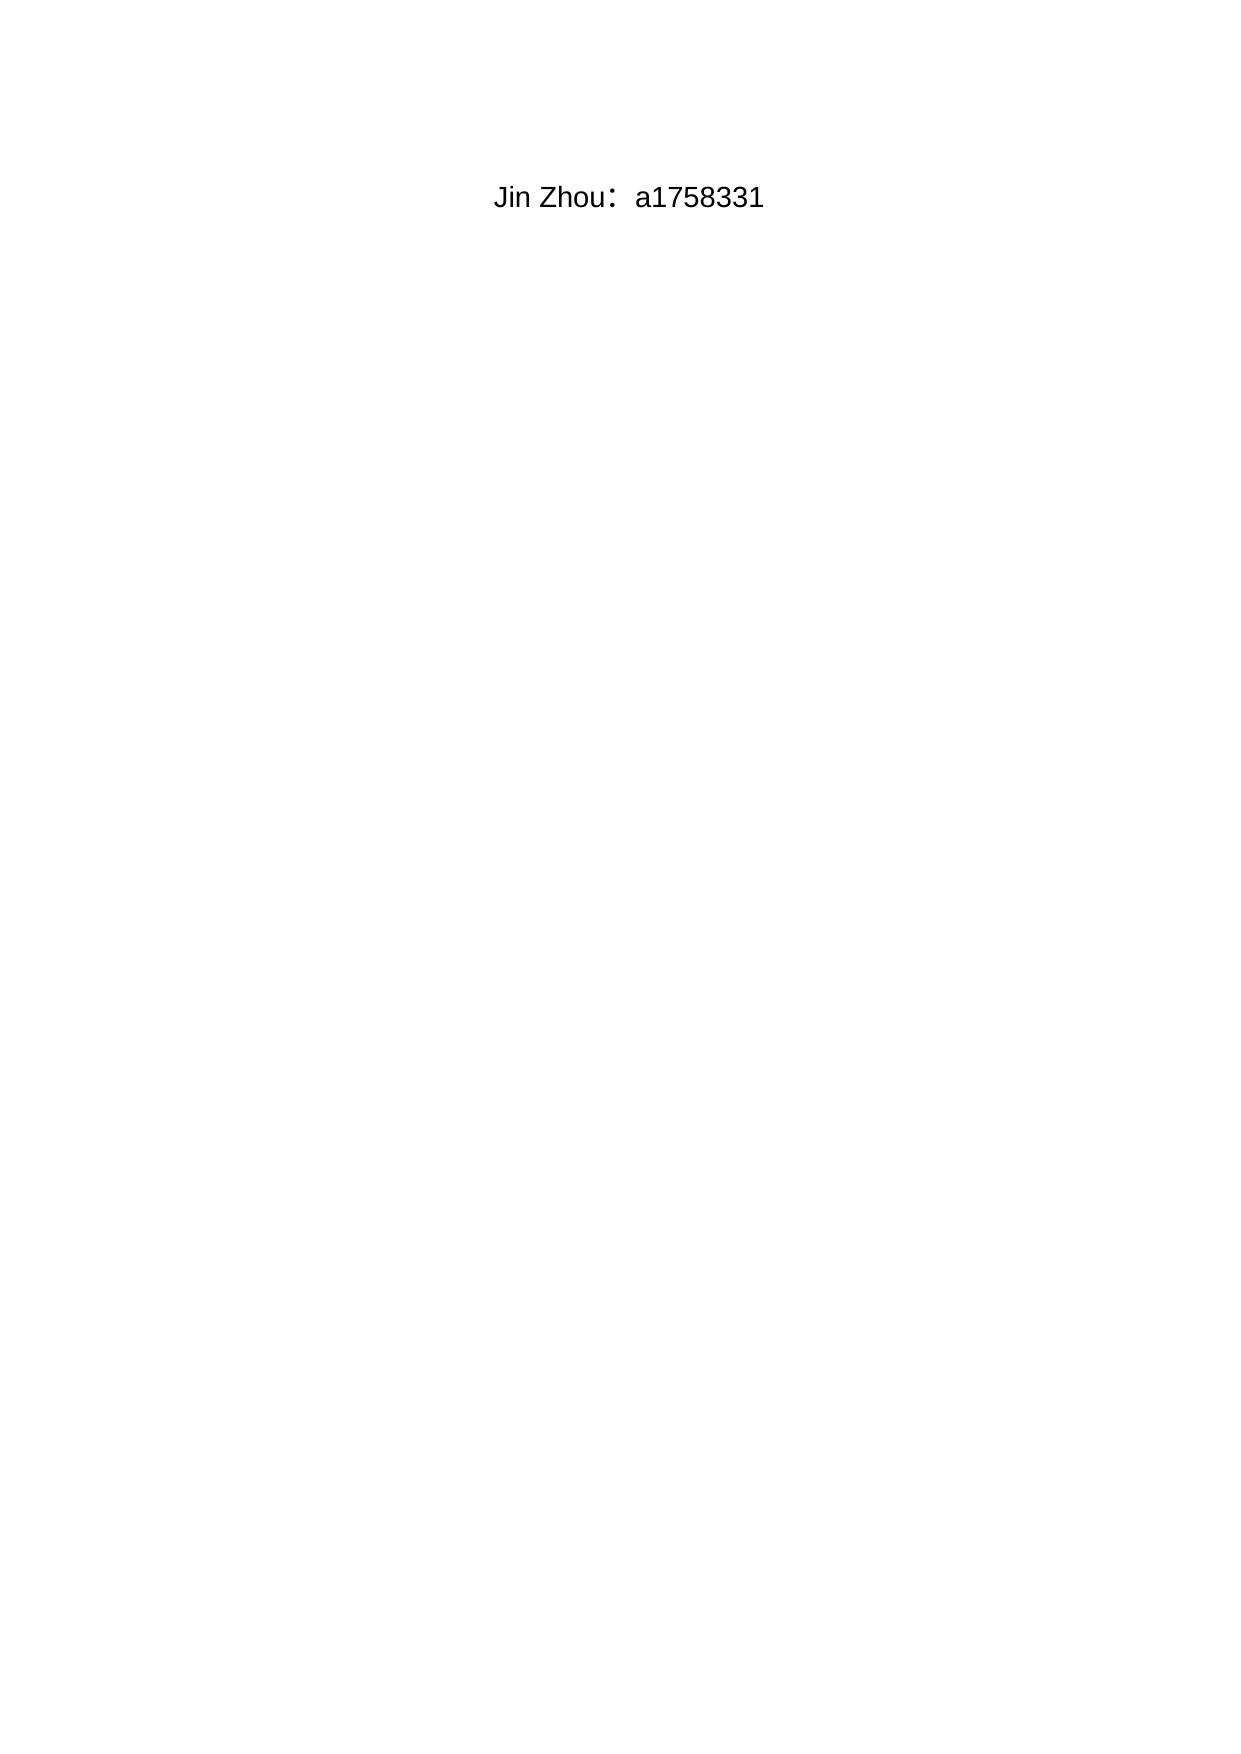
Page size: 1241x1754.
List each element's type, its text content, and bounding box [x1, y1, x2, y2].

text Jin Zhou：a1758331 [450, 162, 1053, 227]
